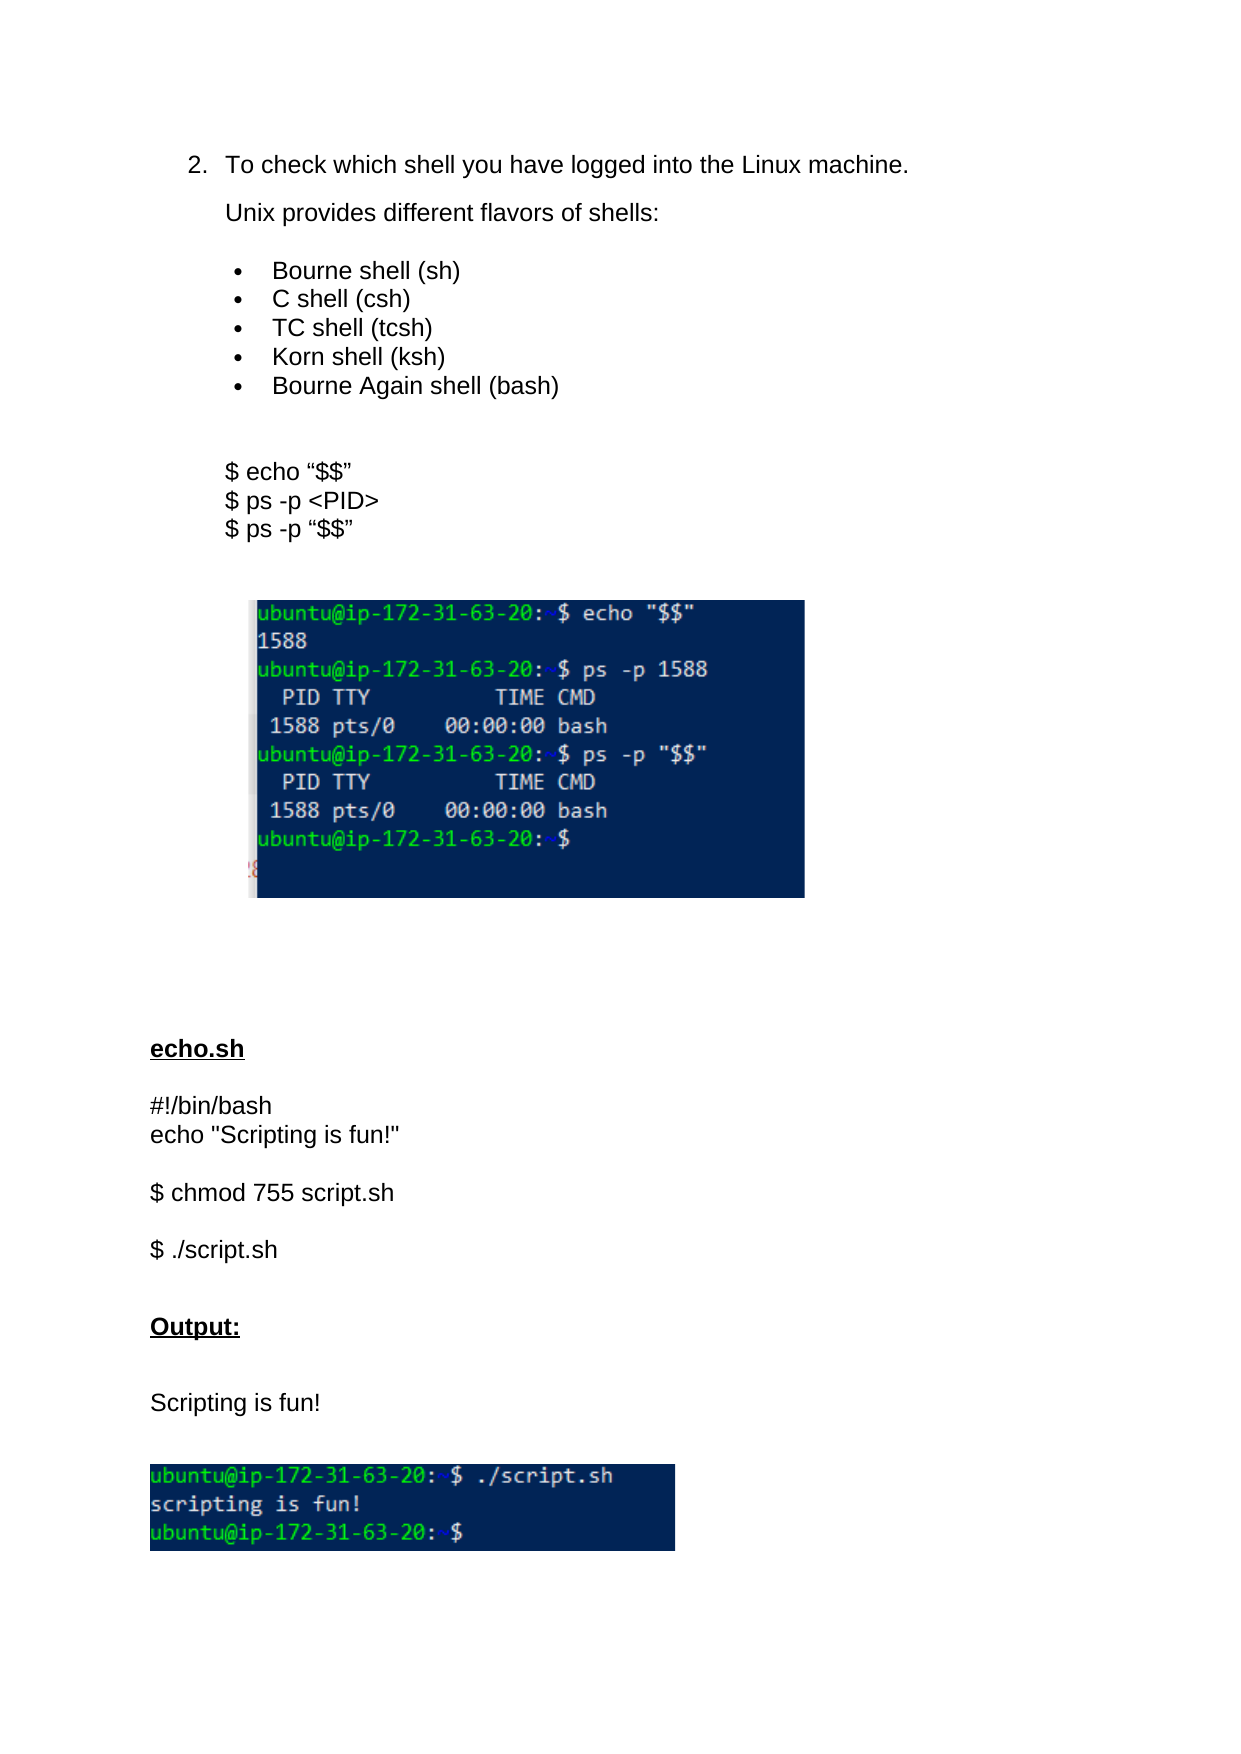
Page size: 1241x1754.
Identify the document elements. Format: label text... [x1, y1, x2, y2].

picture [248, 600, 805, 898]
list Korn shell (ksh) [234, 342, 1090, 371]
list C shell (csh) [234, 284, 1090, 313]
list TC shell (tcsh) [234, 313, 1090, 342]
text $ ps -p <PID> [225, 486, 1090, 514]
picture [150, 1464, 675, 1551]
text $ ./script.sh [150, 1235, 1090, 1264]
text Unix provides different flavors of shells: [150, 198, 1090, 226]
text echo.sh [150, 1034, 1090, 1062]
text Output: [150, 1311, 1090, 1340]
text #!/bin/bash [150, 1091, 1090, 1120]
text $ chmod 755 script.sh [150, 1177, 1090, 1206]
text $ ps -p “$$” [225, 514, 1090, 543]
text echo "Scripting is fun!" [150, 1120, 1090, 1149]
text $ echo “$$” [225, 457, 1090, 486]
list Bourne Again shell (bash) [234, 371, 1090, 399]
list To check which shell you have logged into the Linux machine. [187, 150, 1090, 179]
text Scripting is fun! [150, 1388, 1090, 1417]
list Bourne shell (sh) [234, 256, 1090, 284]
